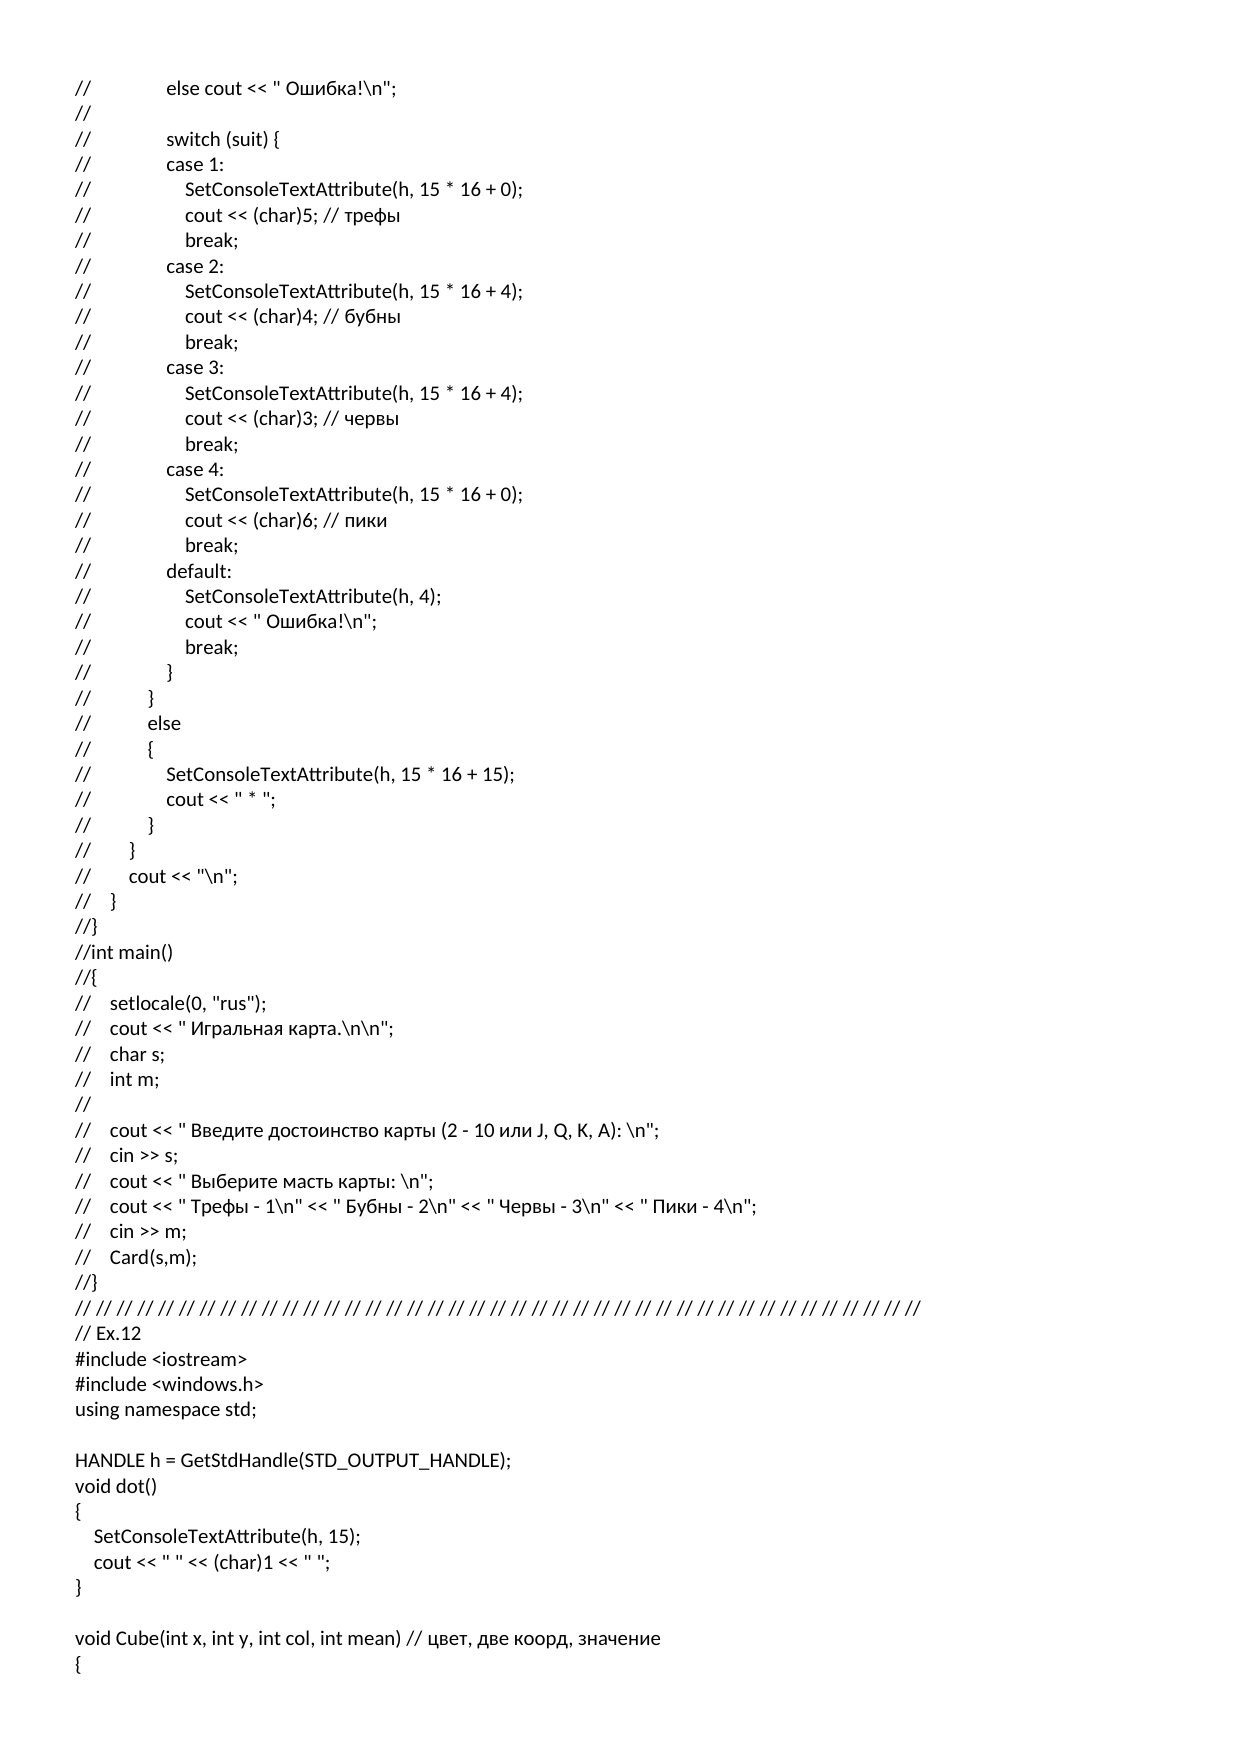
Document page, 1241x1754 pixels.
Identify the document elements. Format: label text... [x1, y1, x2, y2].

text //{ [75, 964, 1165, 990]
text cout << " " << (char)1 << " "; [75, 1549, 1165, 1574]
text // cout << (char)5; // трефы [75, 202, 1165, 227]
text SetConsoleTextAttribute(h, 15); [75, 1524, 1165, 1549]
text #include <windows.h> [75, 1371, 1165, 1397]
text // default: [75, 558, 1165, 583]
text void Cube(int x, int y, int col, int mean) // цвет, две коорд, значение [75, 1625, 1165, 1651]
text // cout << " Введите достоинство карты (2 - 10 или J, Q, K, A): \n"; [75, 1117, 1165, 1142]
text // break; [75, 329, 1165, 354]
text // SetConsoleTextAttribute(h, 15 * 16 + 0); [75, 482, 1165, 507]
text // Ex.12 [75, 1320, 1165, 1346]
text // } [75, 659, 1165, 685]
text // // // // // // // // // // // // // // // // // // // // // // // // // // // // // // // // // // // // // // // // // [75, 1295, 1165, 1320]
text // cout << "\n"; [75, 863, 1165, 888]
text // cout << (char)3; // червы [75, 405, 1165, 431]
text // int m; [75, 1066, 1165, 1092]
text HANDLE h = GetStdHandle(STD_OUTPUT_HANDLE); [75, 1447, 1165, 1473]
text // break; [75, 532, 1165, 558]
text // case 1: [75, 151, 1165, 177]
text // cout << " Выберите масть карты: \n"; [75, 1168, 1165, 1193]
text // cout << " * "; [75, 787, 1165, 812]
text // setlocale(0, "rus"); [75, 990, 1165, 1015]
text // break; [75, 431, 1165, 456]
text // cin >> s; [75, 1142, 1165, 1168]
text // cout << (char)4; // бубны [75, 304, 1165, 329]
text using namespace std; [75, 1397, 1165, 1422]
text { [75, 1498, 1165, 1524]
text // SetConsoleTextAttribute(h, 15 * 16 + 15); [75, 761, 1165, 787]
text // break; [75, 227, 1165, 253]
text // case 3: [75, 354, 1165, 380]
text //int main() [75, 939, 1165, 964]
text // cout << " Ошибка!\n"; [75, 609, 1165, 634]
text // cout << (char)6; // пики [75, 507, 1165, 532]
text } [75, 1574, 1165, 1600]
text // case 2: [75, 253, 1165, 278]
text { [75, 1651, 1165, 1676]
text // SetConsoleTextAttribute(h, 15 * 16 + 4); [75, 278, 1165, 304]
text // [75, 1092, 1165, 1117]
text //} [75, 914, 1165, 939]
text // cout << " Трефы - 1\n" << " Бубны - 2\n" << " Червы - 3\n" << " Пики - 4\n"; [75, 1193, 1165, 1219]
text // else cout << " Ошибка!\n"; [75, 75, 1165, 100]
text // [75, 100, 1165, 126]
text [75, 177, 1165, 202]
text void dot() [75, 1473, 1165, 1498]
text // } [75, 837, 1165, 863]
text //} [75, 1269, 1165, 1295]
text // } [75, 888, 1165, 914]
text // switch (suit) { [75, 126, 1165, 151]
text // cin >> m; [75, 1219, 1165, 1244]
text // } [75, 812, 1165, 837]
text // } [75, 685, 1165, 710]
text // break; [75, 634, 1165, 659]
text #include <iostream> [75, 1346, 1165, 1371]
text // cout << " Игральная карта.\n\n"; [75, 1015, 1165, 1041]
text // case 4: [75, 456, 1165, 482]
text // { [75, 736, 1165, 761]
text // Card(s,m); [75, 1244, 1165, 1269]
text // SetConsoleTextAttribute(h, 15 * 16 + 4); [75, 380, 1165, 405]
text // SetConsoleTextAttribute(h, 4); [75, 583, 1165, 609]
text // char s; [75, 1041, 1165, 1066]
text // else [75, 710, 1165, 736]
